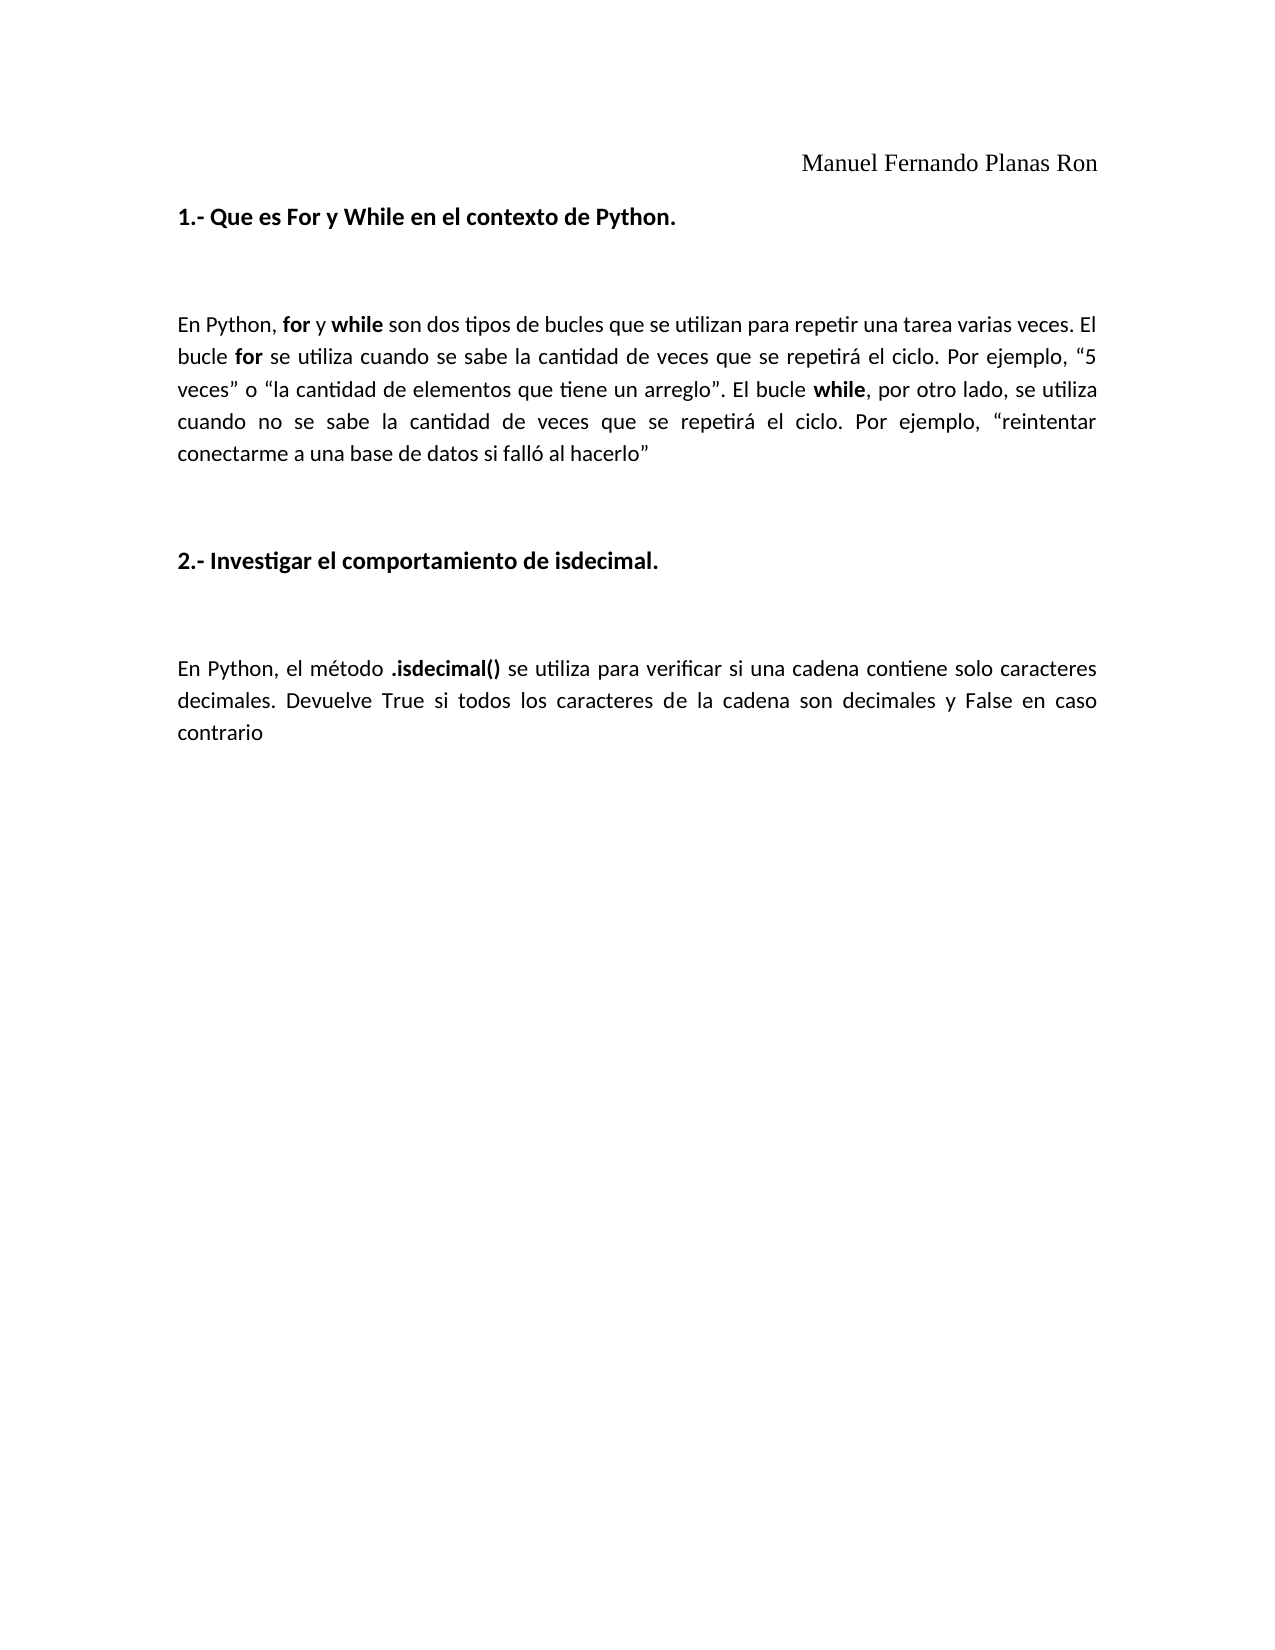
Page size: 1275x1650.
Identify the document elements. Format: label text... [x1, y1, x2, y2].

text En Python, el método .isdecimal() se utiliza para verificar si una cadena contiene solo caracteres decimales. Devuelve True si todos los caracteres de la cadena son decimales y False en caso contrario [177, 654, 1098, 746]
text 1.- Que es For y While en el contexto de Python. [177, 201, 1098, 232]
text 2.- Investigar el comportamiento de isdecimal. [177, 545, 1098, 576]
text Manuel Fernando Planas Ron [177, 148, 1098, 176]
text En Python, for y while son dos tipos de bucles que se utilizan para repetir una tarea varias veces. El bucle for se utiliza cuando se sabe la cantidad de veces que se repetirá el ciclo. Por ejemplo, “5 veces” o “la cantidad de elementos que tiene un arreglo”. El bucle while, por otro lado, se utiliza cuando no se sabe la cantidad de veces que se repetirá el ciclo. Por ejemplo, “reintentar conectarme a una base de datos si falló al hacerlo” [177, 310, 1098, 467]
